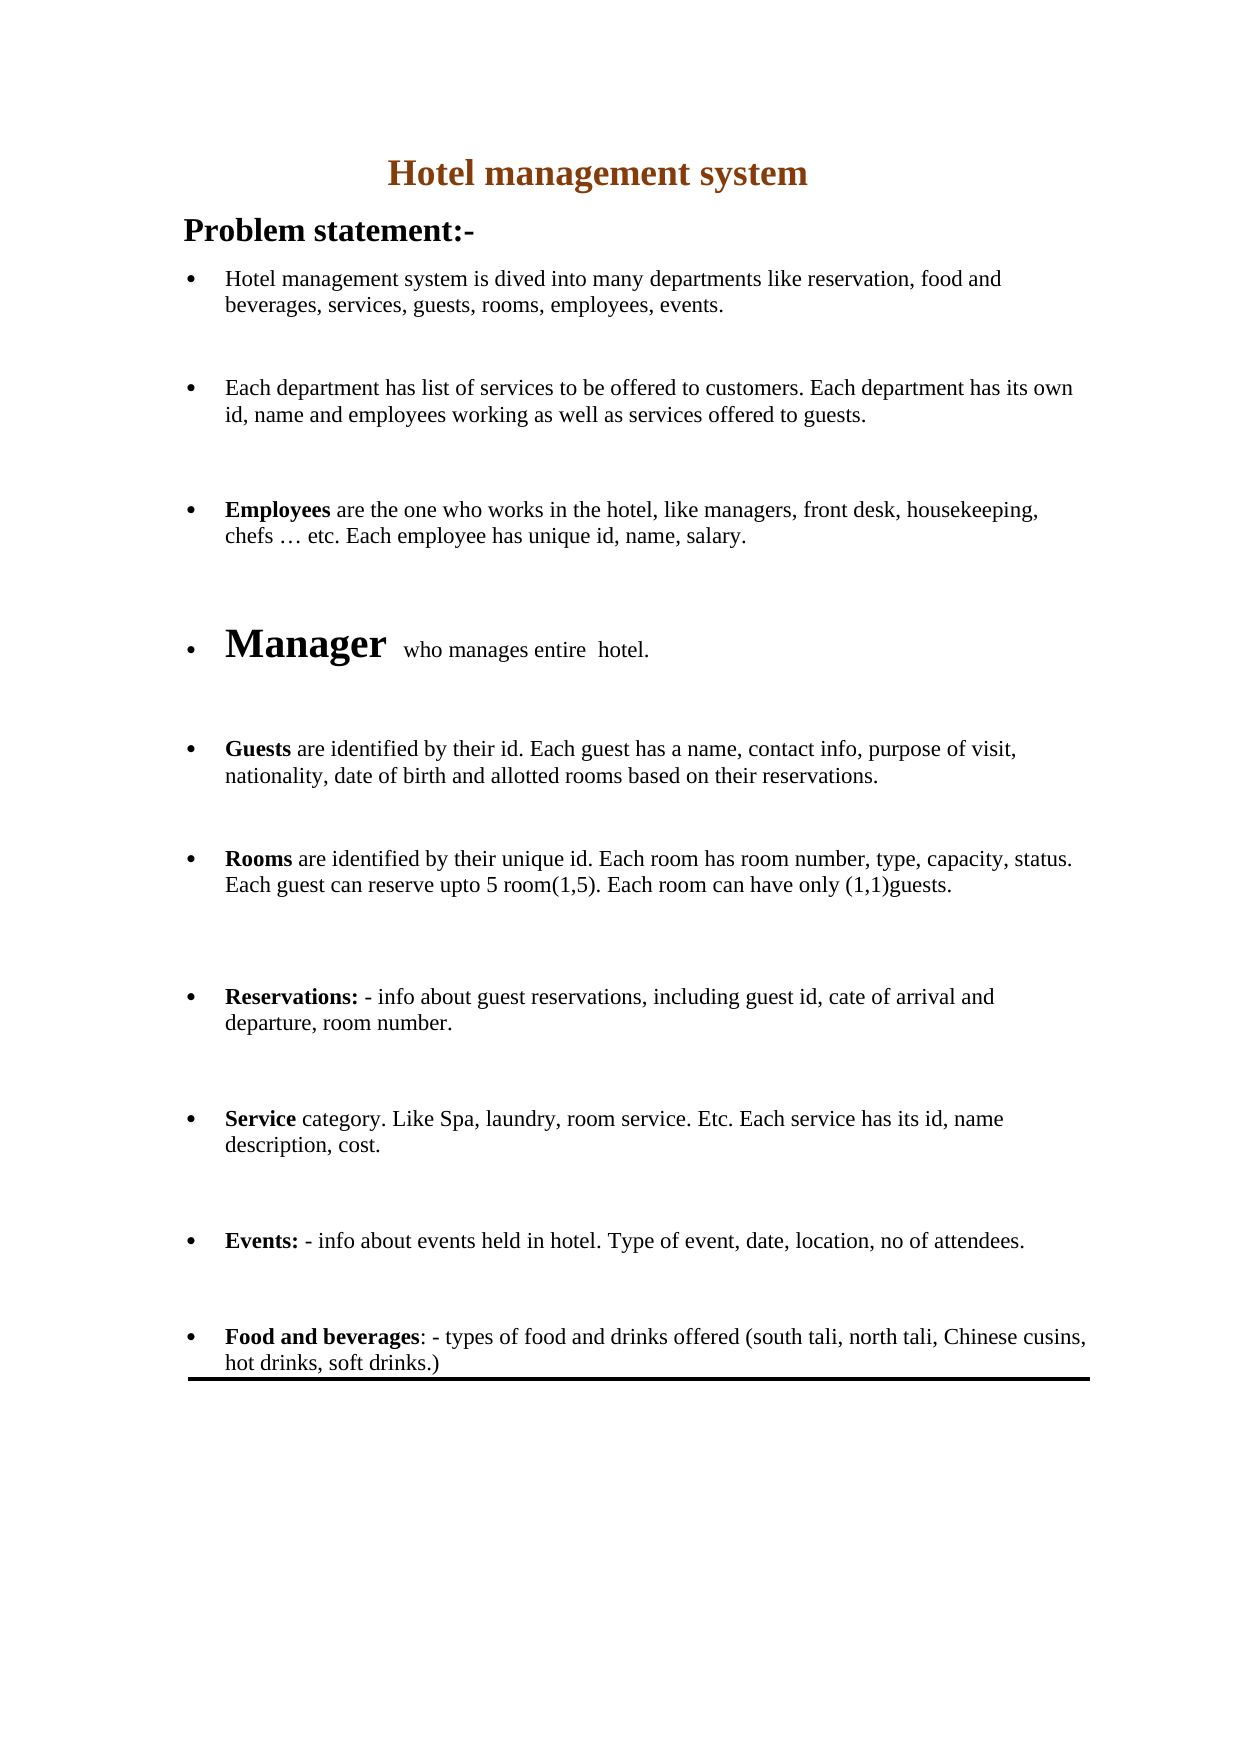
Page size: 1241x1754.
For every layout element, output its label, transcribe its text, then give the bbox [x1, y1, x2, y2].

list Manager who manages entire hotel. [187, 618, 1090, 666]
list Guests are identified by their id. Each guest has a name, contact info, purpose of visit, nationality, date of birth and allotted rooms based on their reservations. [187, 735, 1090, 788]
list Hotel management system is dived into many departments like reservation, food and beverages, services, guests, rooms, employees, events. [187, 265, 1090, 317]
list Service category. Like Spa, laundry, room service. Etc. Each service has its id, name description, cost. [187, 1105, 1090, 1158]
text Hotel management system [150, 150, 1090, 193]
list Each department has list of services to be offered to customers. Each department has its own id, name and employees working as well as services offered to guests. [187, 374, 1090, 427]
list Rooms are identified by their unique id. Each room has room number, type, capacity, status. Each guest can reserve upto 5 room(1,5). Each room can have only (1,1)guests. [187, 845, 1090, 898]
list Reservations: - info about guest reservations, including guest id, cate of arrival and departure, room number. [187, 983, 1090, 1036]
list Events: - info about events held in hotel. Type of event, date, location, no of attendees. [187, 1227, 1090, 1253]
list Food and beverages: - types of food and drinks offered (south tali, north tali, Chinese cusins, hot drinks, soft drinks.) [187, 1323, 1090, 1381]
list Employees are the one who works in the hotel, like managers, front desk, housekeeping, chefs … etc. Each employee has unique id, name, salary. [187, 496, 1090, 549]
text Problem statement:- [150, 210, 1090, 248]
